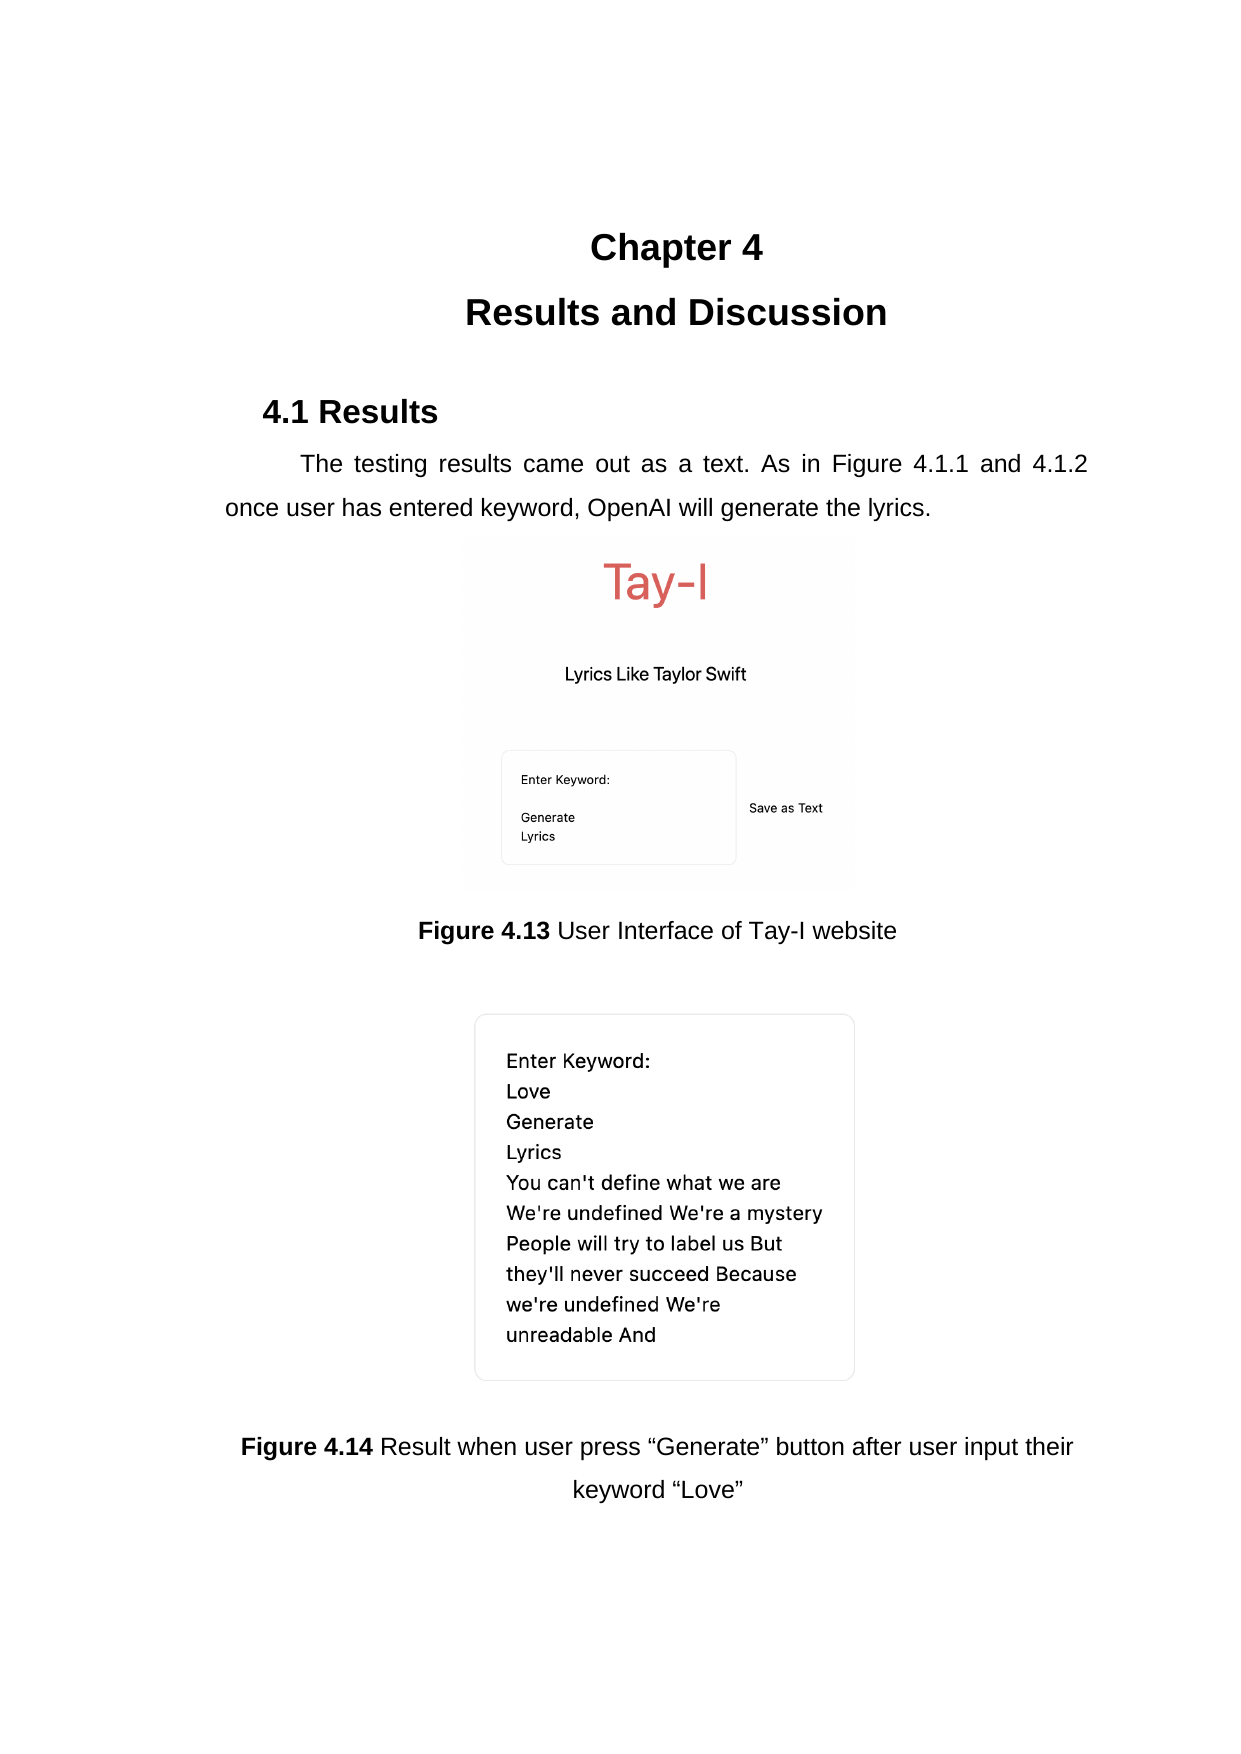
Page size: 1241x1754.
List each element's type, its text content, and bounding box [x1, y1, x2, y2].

picture [461, 535, 854, 890]
subtitle Results [262, 392, 1090, 430]
picture [441, 984, 874, 1405]
text The testing results came out as a text. As in Figure 4.1.1 and 4.1.2 once user has entered keyword, OpenAI will generate the lyrics. [225, 449, 1090, 521]
subtitle Results and Discussion [262, 225, 1090, 333]
